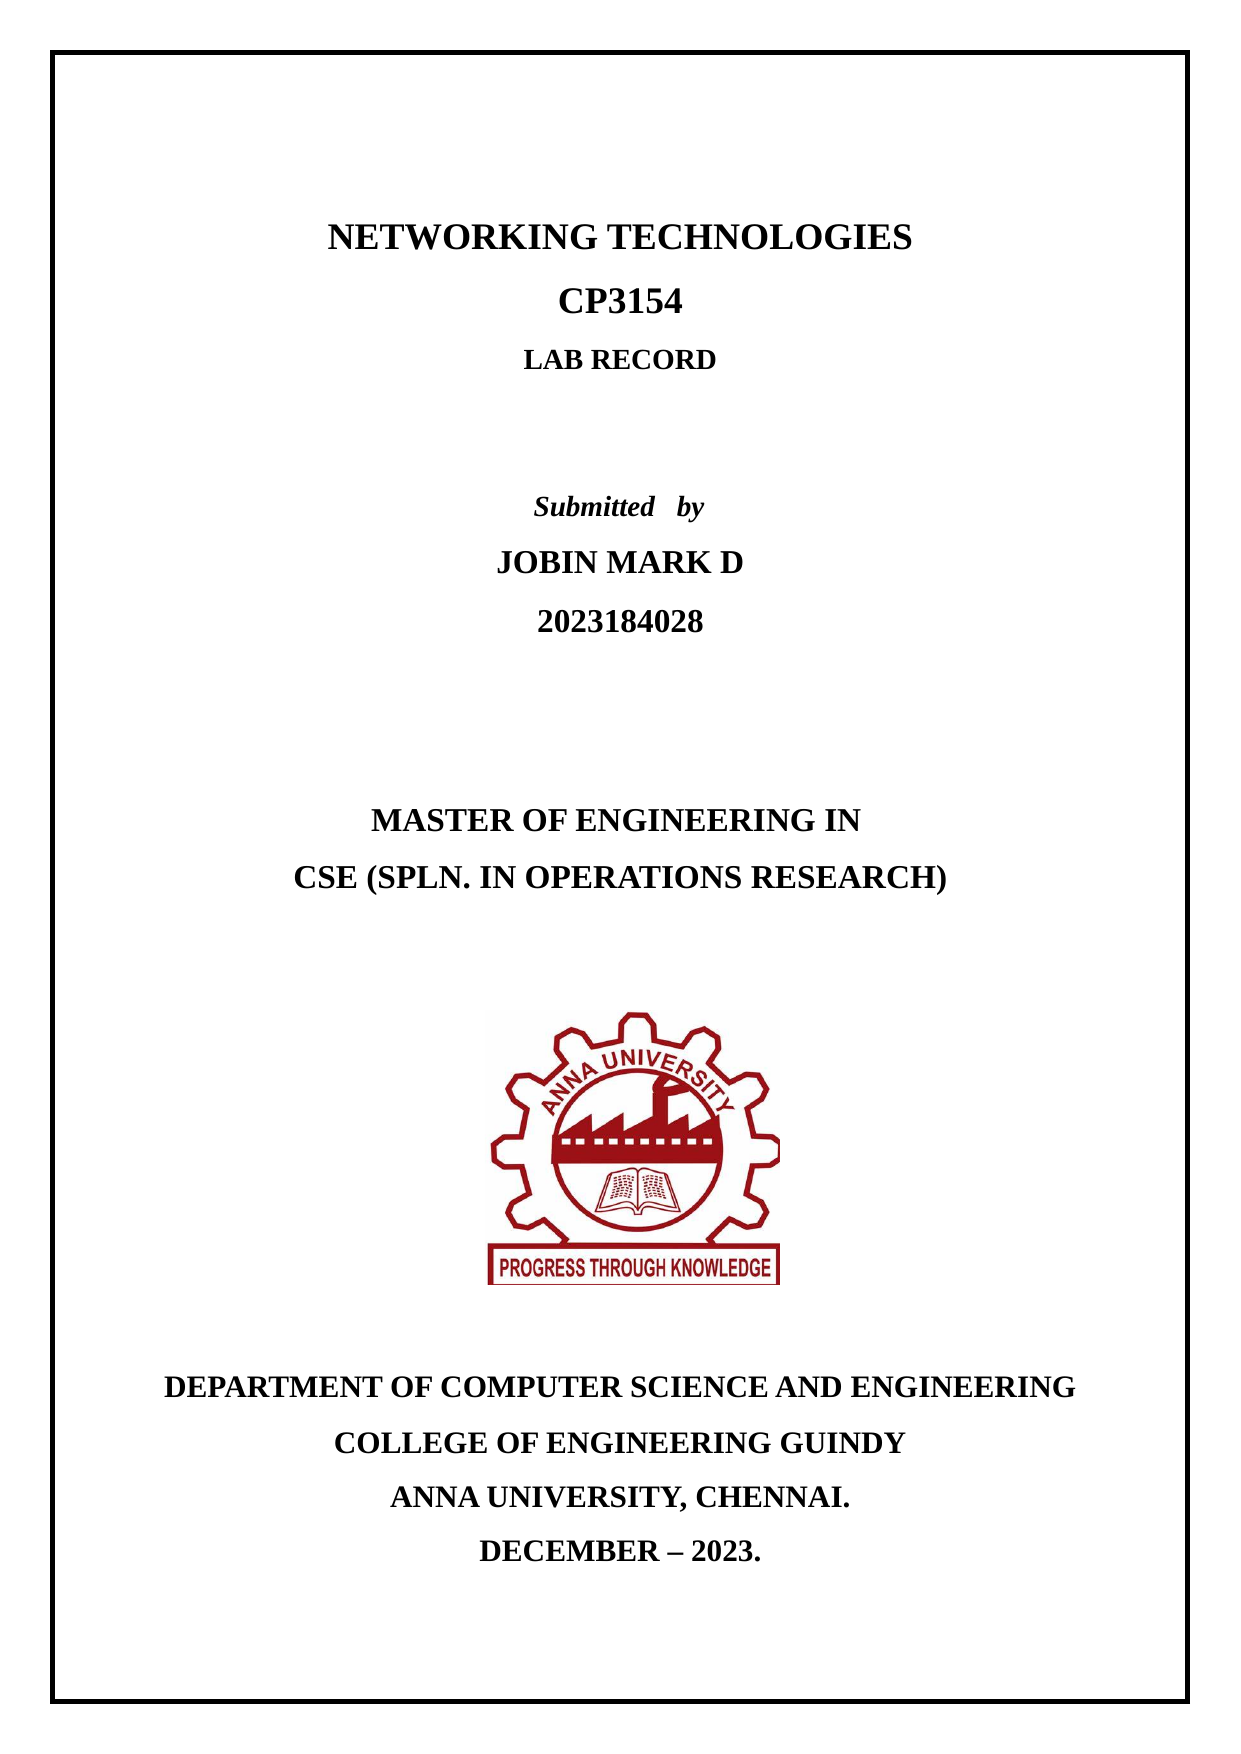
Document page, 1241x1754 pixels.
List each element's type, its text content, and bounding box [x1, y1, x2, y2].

text CP3154 [150, 278, 1090, 321]
text MASTER OF ENGINEERING IN CSE (SPLN. IN OPERATIONS RESEARCH) [150, 800, 1090, 896]
text JOBIN MARK D [150, 542, 1090, 581]
text Submitted by [150, 489, 1090, 523]
text NETWORKING TECHNOLOGIES [150, 214, 1090, 257]
text 2023184028 [150, 601, 1090, 639]
picture [484, 1010, 780, 1285]
text COLLEGE OF ENGINEERING GUINDY ANNA UNIVERSITY, CHENNAI. DECEMBER – 2023. [150, 1424, 1090, 1568]
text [150, 1368, 1090, 1404]
text LAB RECORD [150, 342, 1090, 376]
